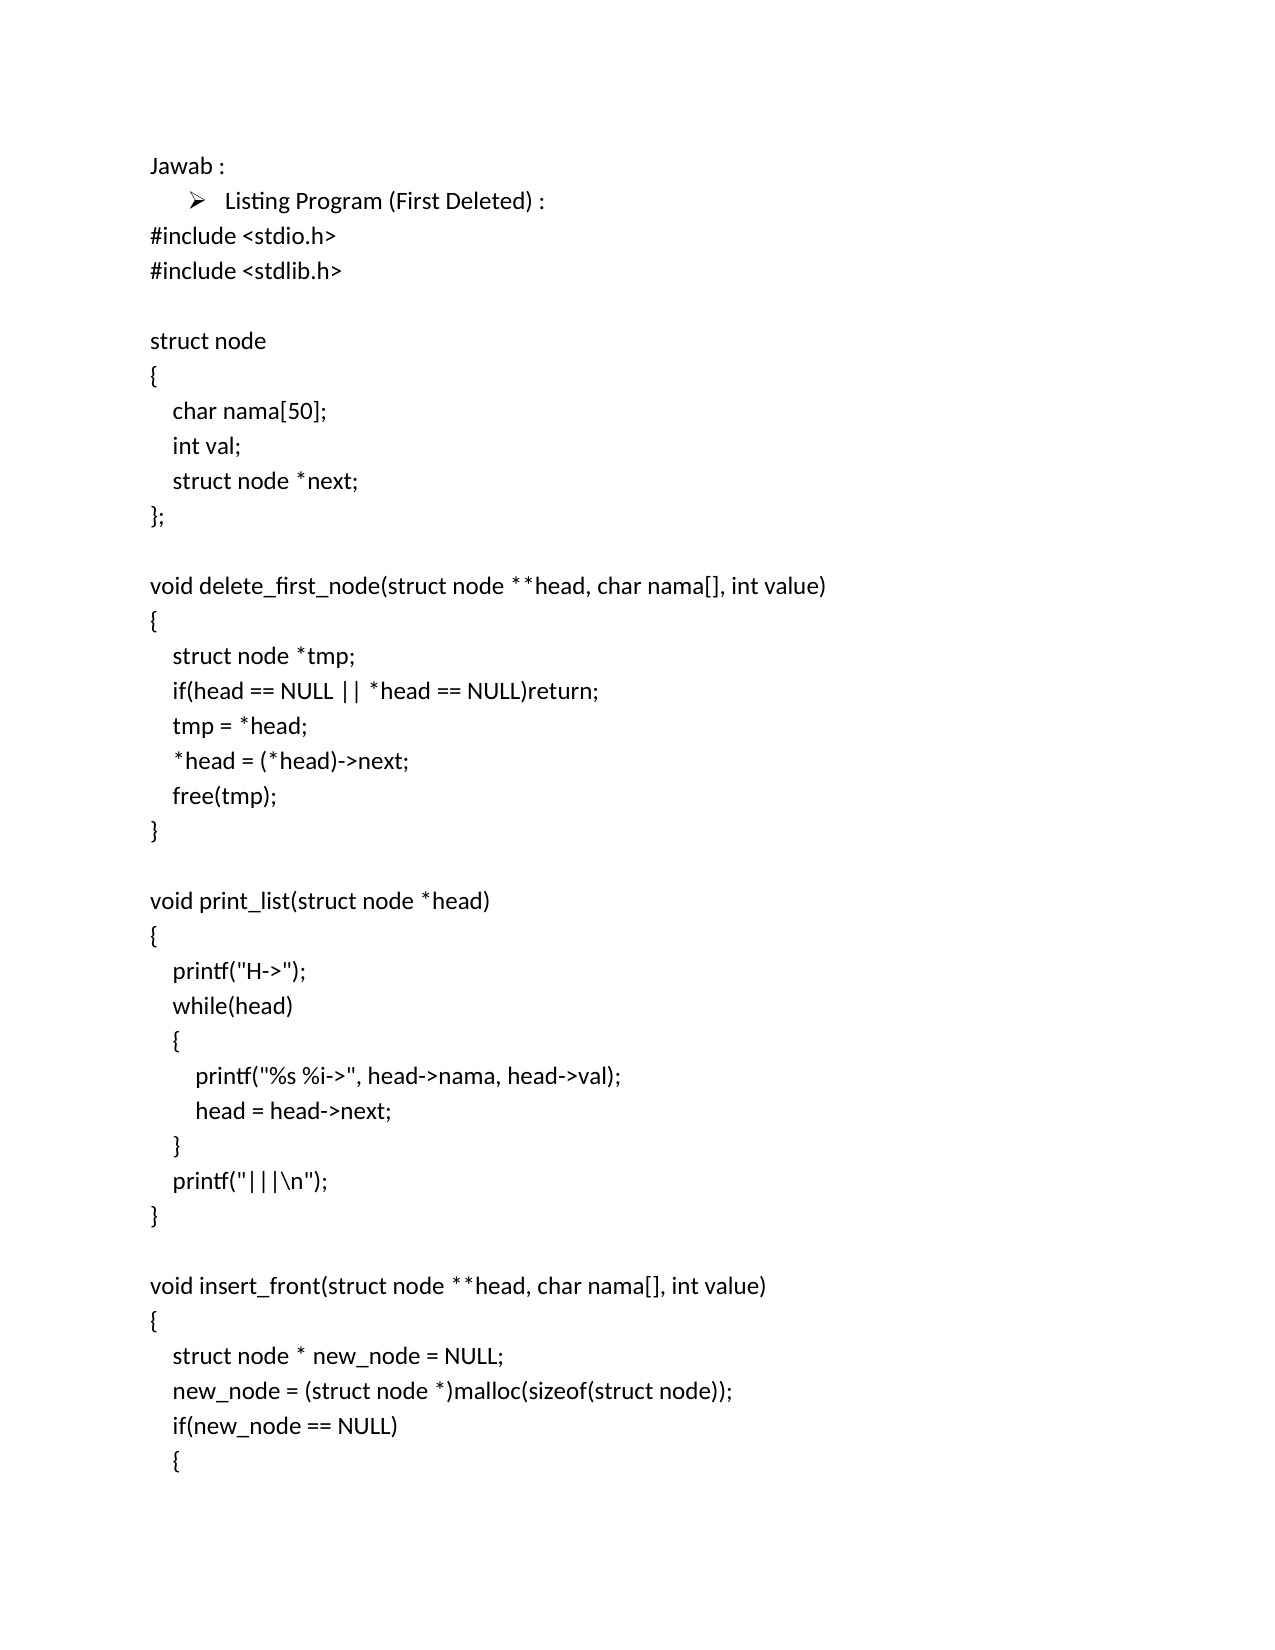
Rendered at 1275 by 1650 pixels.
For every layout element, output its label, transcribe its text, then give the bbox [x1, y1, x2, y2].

text if(new_node == NULL) [150, 1410, 1125, 1441]
text { [150, 1025, 1125, 1056]
text printf("%s %i->", head->nama, head->val); [150, 1060, 1125, 1091]
text { [150, 605, 1125, 636]
text char nama[50]; [150, 395, 1125, 426]
text new_node = (struct node *)malloc(sizeof(struct node)); [150, 1375, 1125, 1406]
text Jawab : [150, 150, 1125, 181]
text { [150, 360, 1125, 391]
text struct node *tmp; [150, 640, 1125, 671]
text struct node *next; [150, 465, 1125, 496]
text }; [150, 500, 1125, 531]
text #include <stdlib.h> [150, 255, 1125, 286]
text head = head->next; [150, 1095, 1125, 1126]
text *head = (*head)->next; [150, 745, 1125, 776]
text while(head) [150, 990, 1125, 1021]
list Listing Program (First Deleted) : [187, 185, 1125, 216]
text free(tmp); [150, 780, 1125, 811]
text if(head == NULL || *head == NULL)return; [150, 675, 1125, 706]
text struct node * new_node = NULL; [150, 1340, 1125, 1371]
text printf("|||\n"); [150, 1165, 1125, 1196]
text void delete_first_node(struct node **head, char nama[], int value) [150, 570, 1125, 601]
text #include <stdio.h> [150, 220, 1125, 251]
text void print_list(struct node *head) [150, 885, 1125, 916]
text struct node [150, 325, 1125, 356]
text } [150, 1130, 1125, 1161]
text { [150, 920, 1125, 951]
text int val; [150, 430, 1125, 461]
text { [150, 1445, 1125, 1476]
text } [150, 1200, 1125, 1231]
text printf("H->"); [150, 955, 1125, 986]
text tmp = *head; [150, 710, 1125, 741]
text { [150, 1305, 1125, 1336]
text void insert_front(struct node **head, char nama[], int value) [150, 1270, 1125, 1301]
text } [150, 815, 1125, 846]
